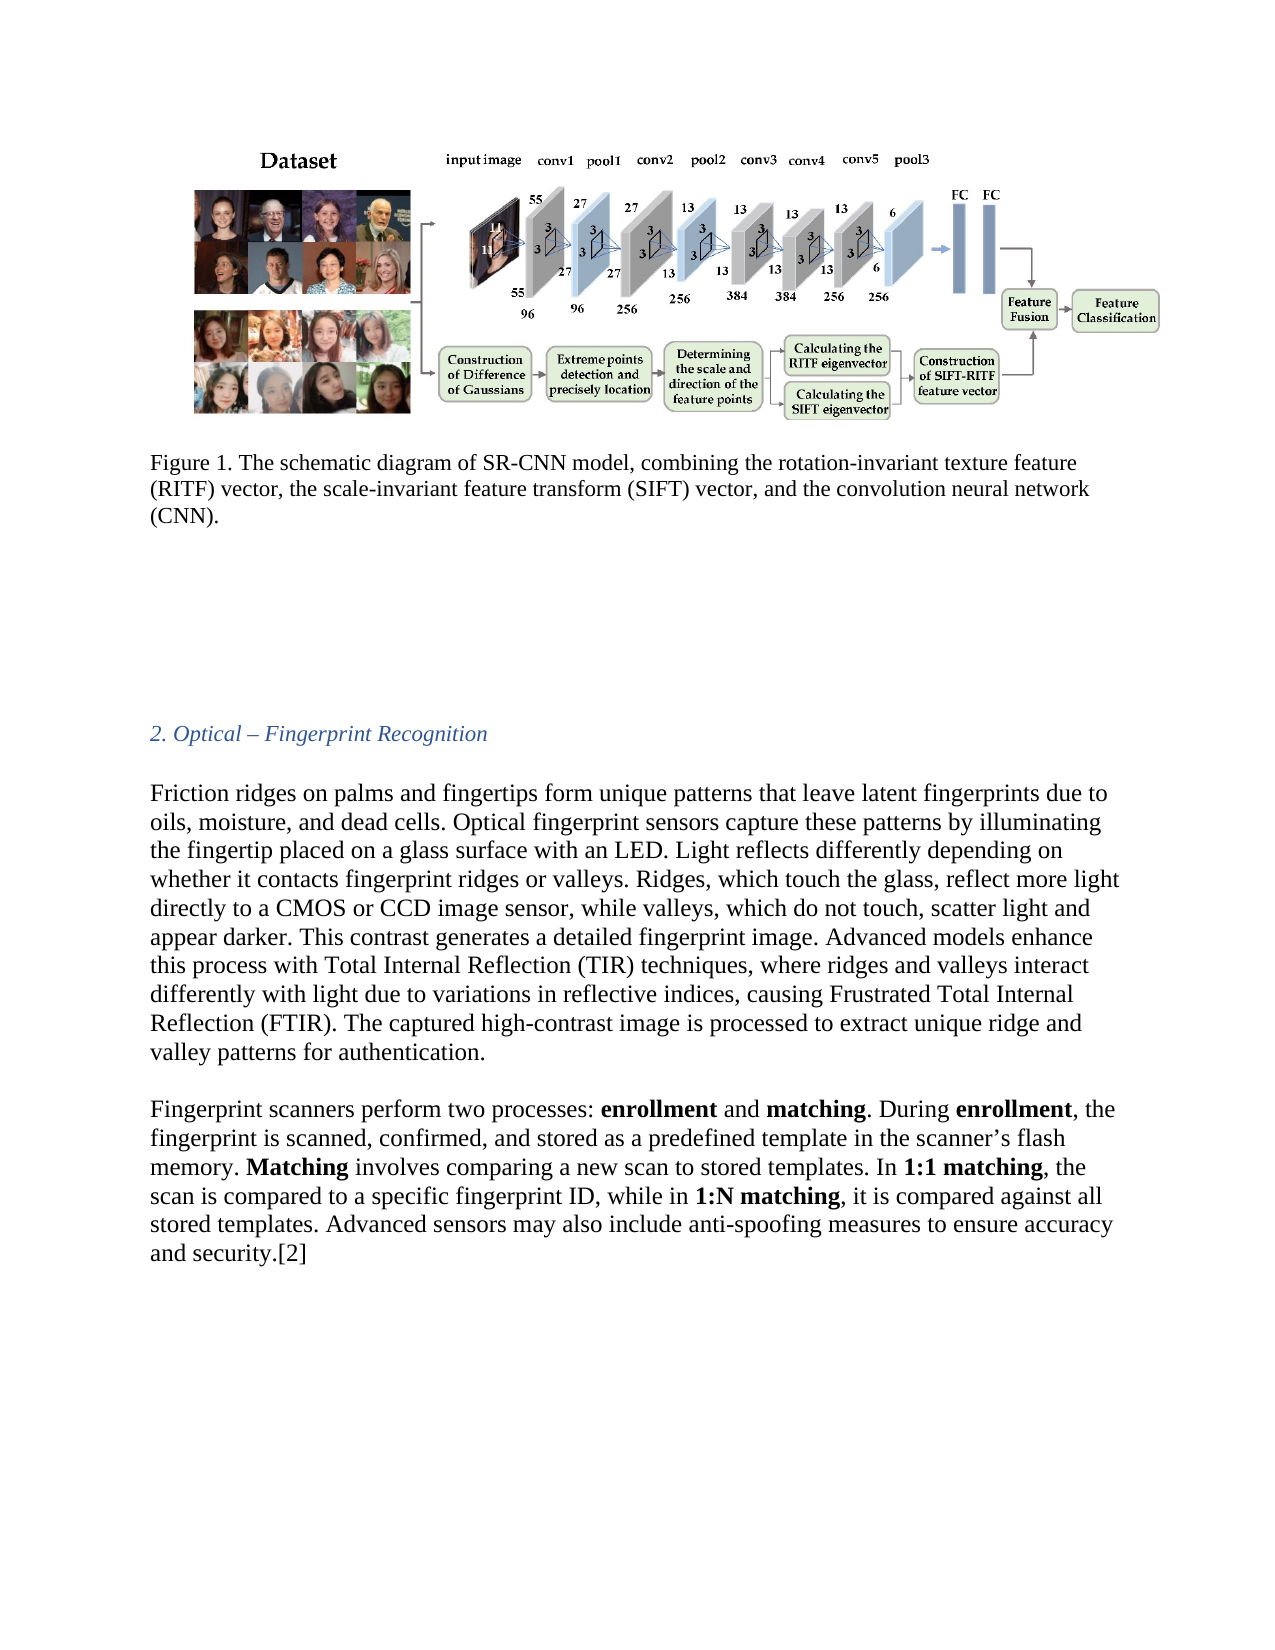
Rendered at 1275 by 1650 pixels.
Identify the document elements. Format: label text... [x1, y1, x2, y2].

text Figure 1. The schematic diagram of SR-CNN model, combining the rotation-invariant texture feature (RITF) vector, the scale-invariant feature transform (SIFT) vector, and the convolution neural network (CNN). [150, 449, 1125, 528]
picture [187, 150, 1163, 420]
text Fingerprint scanners perform two processes: enrollment and matching. During enrollment, the fingerprint is scanned, confirmed, and stored as a predefined template in the scanner’s flash memory. Matching involves comparing a new scan to stored templates. In 1:1 matching, the scan is compared to a specific fingerprint ID, while in 1:N matching, it is compared against all stored templates. Advanced sensors may also include anti-spoofing measures to ensure accuracy and security.[2] [150, 1094, 1125, 1267]
subtitle 2. Optical – Fingerprint Recognition [150, 720, 1125, 747]
text Friction ridges on palms and fingertips form unique patterns that leave latent fingerprints due to oils, moisture, and dead cells. Optical fingerprint sensors capture these patterns by illuminating the fingertip placed on a glass surface with an LED. Light reflects differently depending on whether it contacts fingerprint ridges or valleys. Ridges, which touch the glass, reflect more light directly to a CMOS or CCD image sensor, while valleys, which do not touch, scatter light and appear darker. This contrast generates a detailed fingerprint image. Advanced models enhance this process with Total Internal Reflection (TIR) techniques, where ridges and valleys interact differently with light due to variations in reflective indices, causing Frustrated Total Internal Reflection (FTIR). The captured high-contrast image is processed to extract unique ridge and valley patterns for authentication. [150, 778, 1125, 1065]
